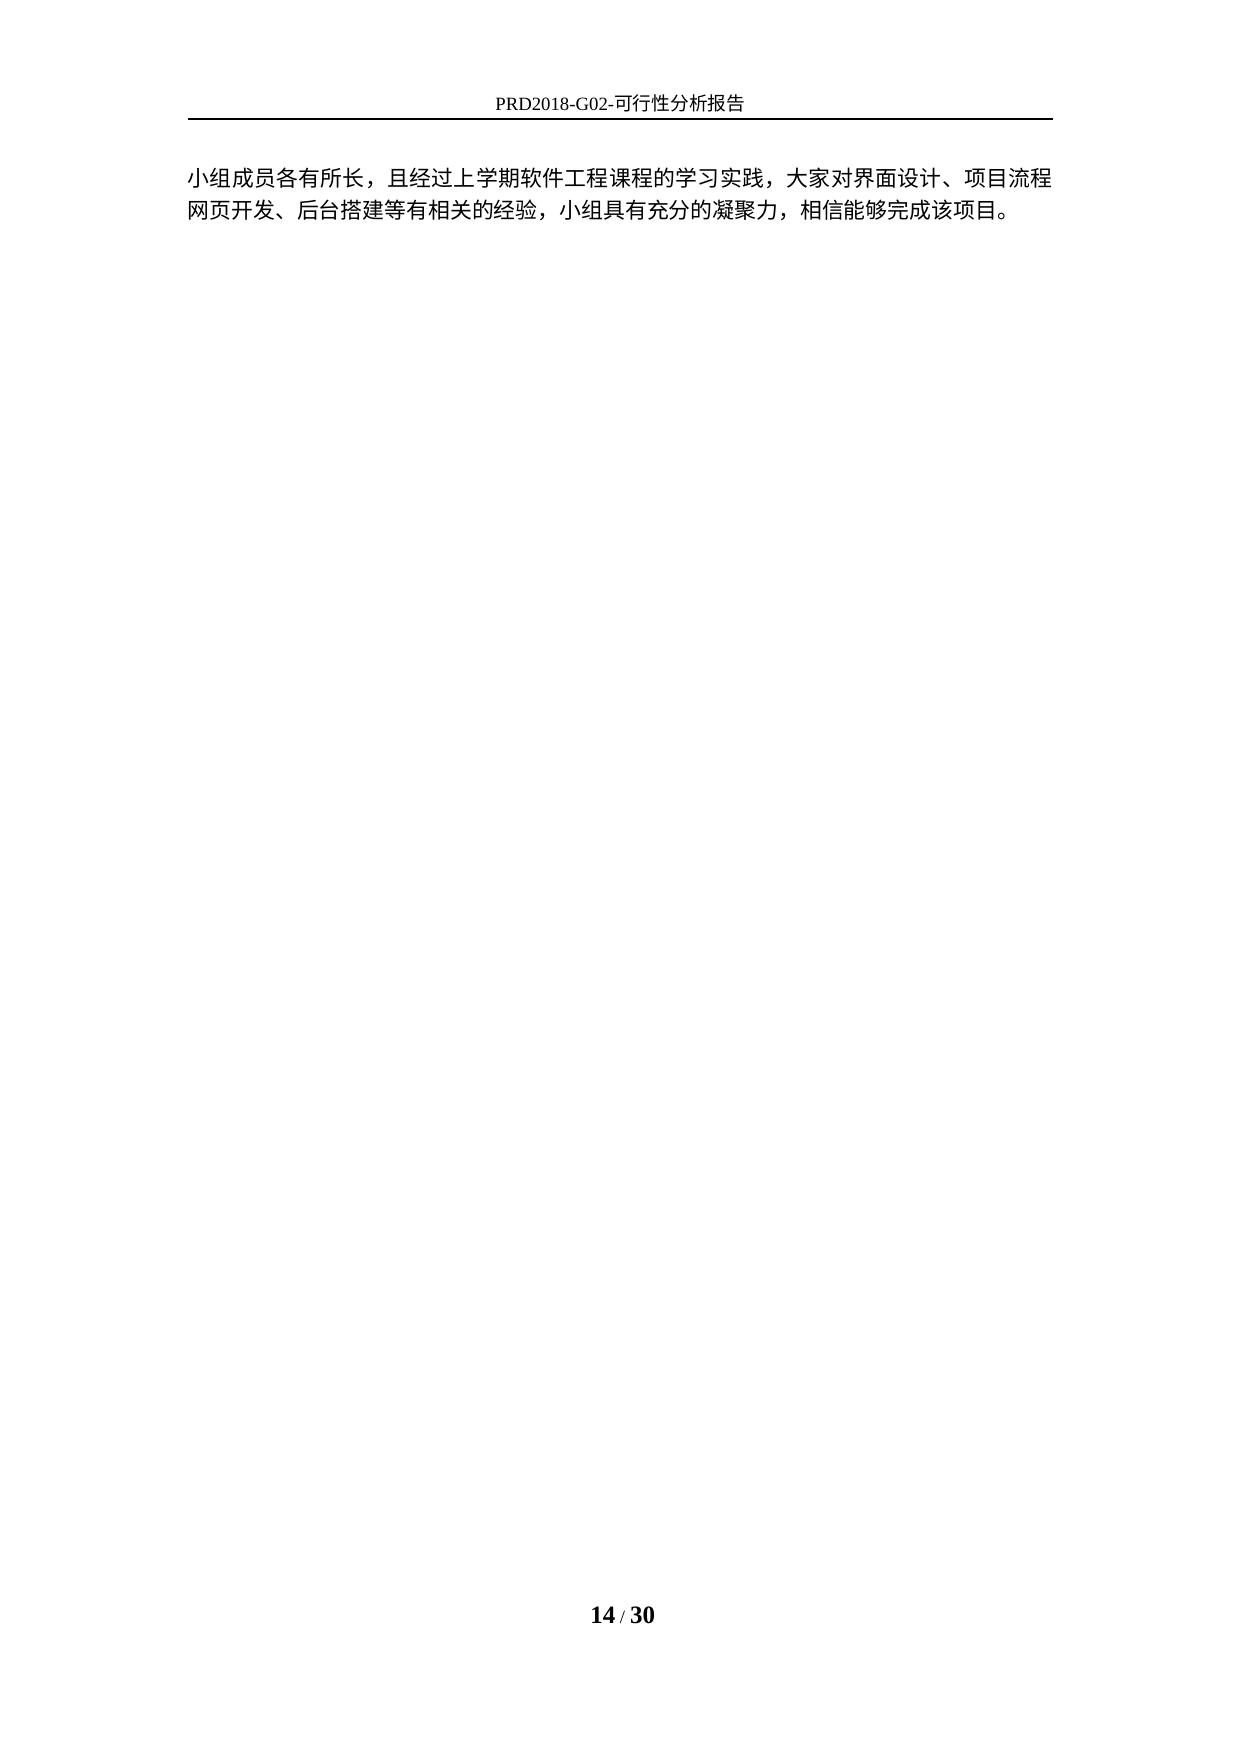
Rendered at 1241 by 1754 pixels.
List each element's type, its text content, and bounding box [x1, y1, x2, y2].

text 小组成员各有所长，且经过上学期软件工程课程的学习实践，大家对界面设计、项目流程，网页开发、后台搭建等有相关的经验，小组具有充分的凝聚力，相信能够完成该项目。 [187, 160, 1053, 225]
